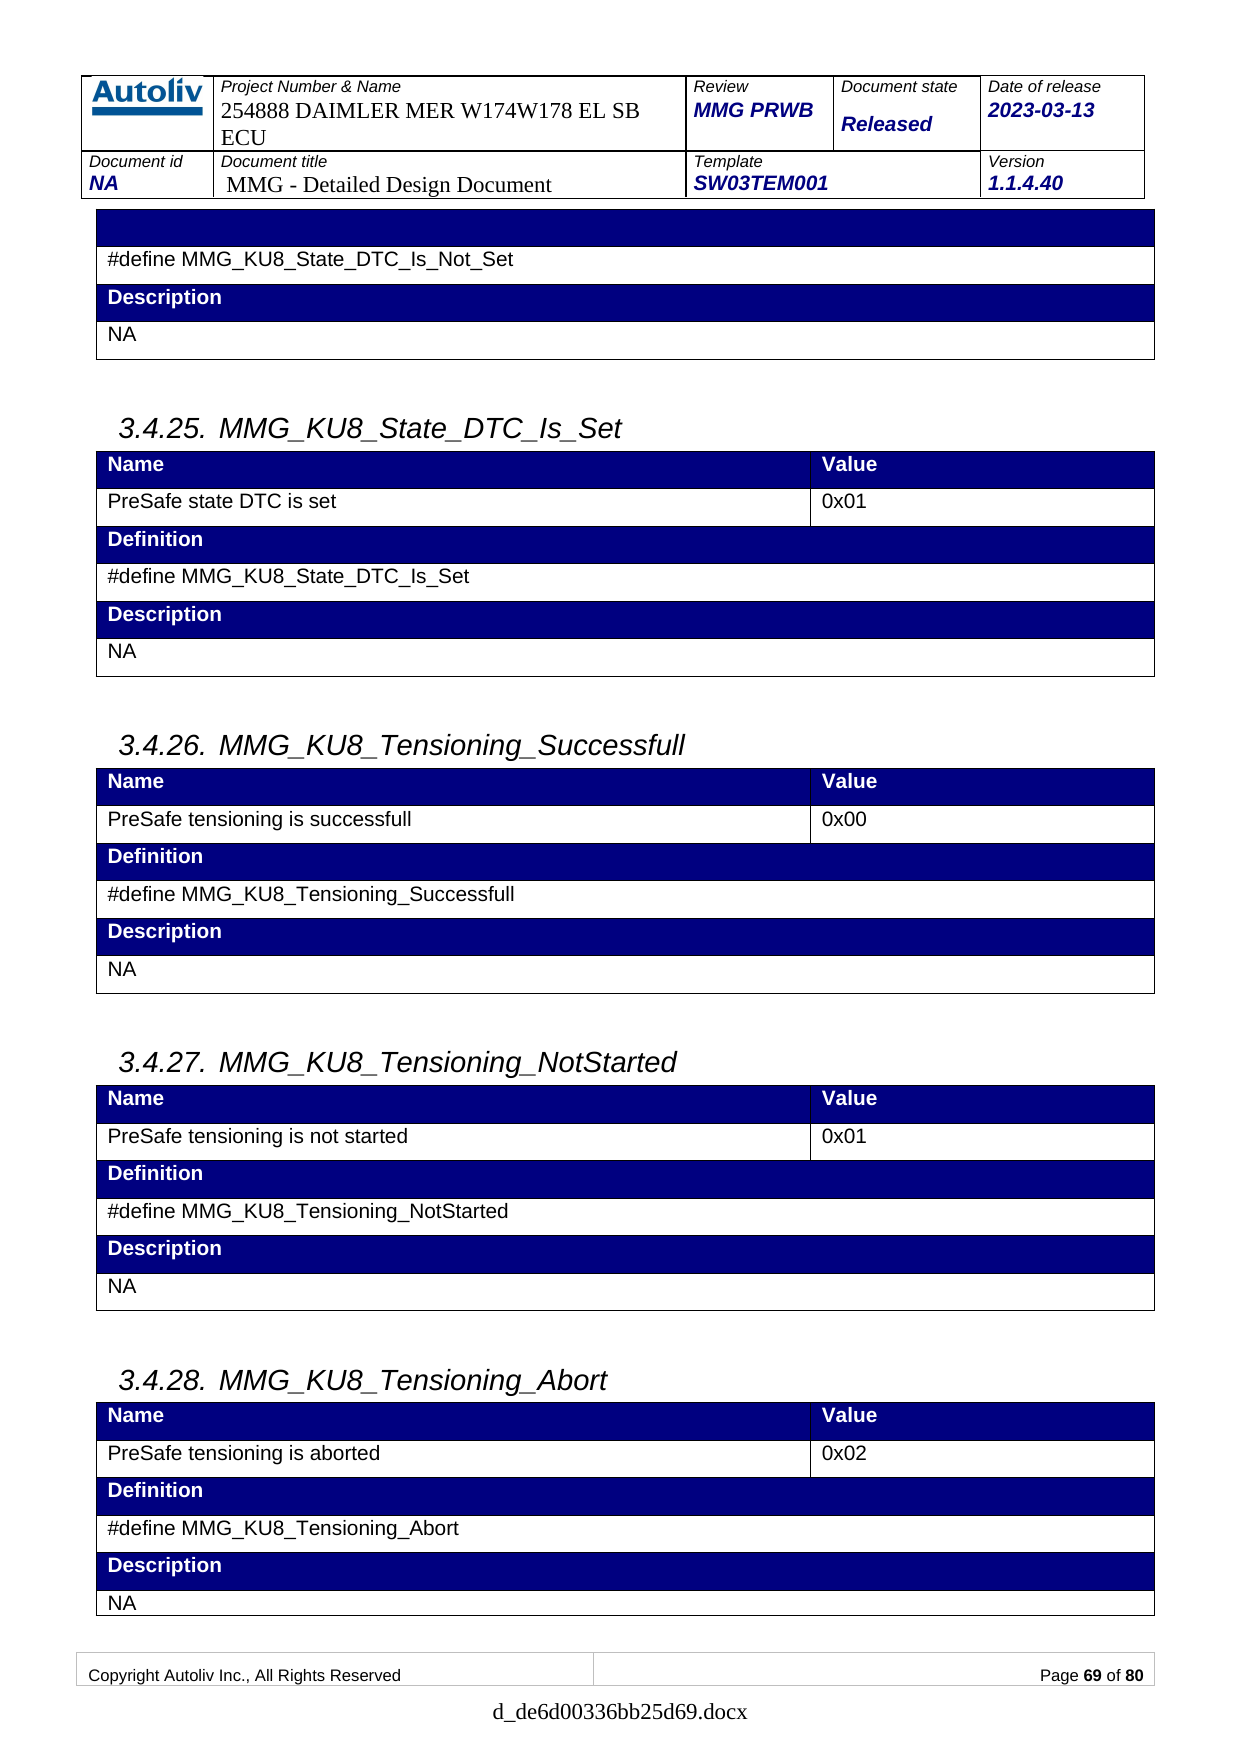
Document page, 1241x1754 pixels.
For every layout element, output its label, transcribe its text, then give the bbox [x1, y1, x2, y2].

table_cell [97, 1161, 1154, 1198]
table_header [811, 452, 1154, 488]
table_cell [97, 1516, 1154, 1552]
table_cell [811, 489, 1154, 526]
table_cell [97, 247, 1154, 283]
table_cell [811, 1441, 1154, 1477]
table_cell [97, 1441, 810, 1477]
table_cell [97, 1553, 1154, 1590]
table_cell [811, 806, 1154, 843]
subtitle MMG_KU8_Tensioning_Successfull [118, 728, 1166, 762]
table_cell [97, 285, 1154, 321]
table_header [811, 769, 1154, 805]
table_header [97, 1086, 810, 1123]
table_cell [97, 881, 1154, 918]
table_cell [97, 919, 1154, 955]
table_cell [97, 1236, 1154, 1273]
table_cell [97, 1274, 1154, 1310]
subtitle MMG_KU8_Tensioning_Abort [118, 1362, 1166, 1396]
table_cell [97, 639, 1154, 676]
picture [91, 76, 204, 117]
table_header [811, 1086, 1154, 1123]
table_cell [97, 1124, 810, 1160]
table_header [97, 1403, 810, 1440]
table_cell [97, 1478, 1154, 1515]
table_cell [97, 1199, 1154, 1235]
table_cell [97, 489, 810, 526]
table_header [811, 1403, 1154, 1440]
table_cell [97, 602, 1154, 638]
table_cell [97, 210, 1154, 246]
subtitle MMG_KU8_Tensioning_NotStarted [118, 1045, 1166, 1079]
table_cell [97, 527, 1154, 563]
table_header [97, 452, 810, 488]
subtitle MMG_KU8_State_DTC_Is_Set [118, 411, 1166, 444]
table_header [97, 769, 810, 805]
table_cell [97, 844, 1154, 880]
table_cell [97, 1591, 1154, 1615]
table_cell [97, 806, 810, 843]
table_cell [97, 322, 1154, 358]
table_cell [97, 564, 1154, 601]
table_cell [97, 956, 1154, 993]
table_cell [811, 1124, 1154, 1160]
